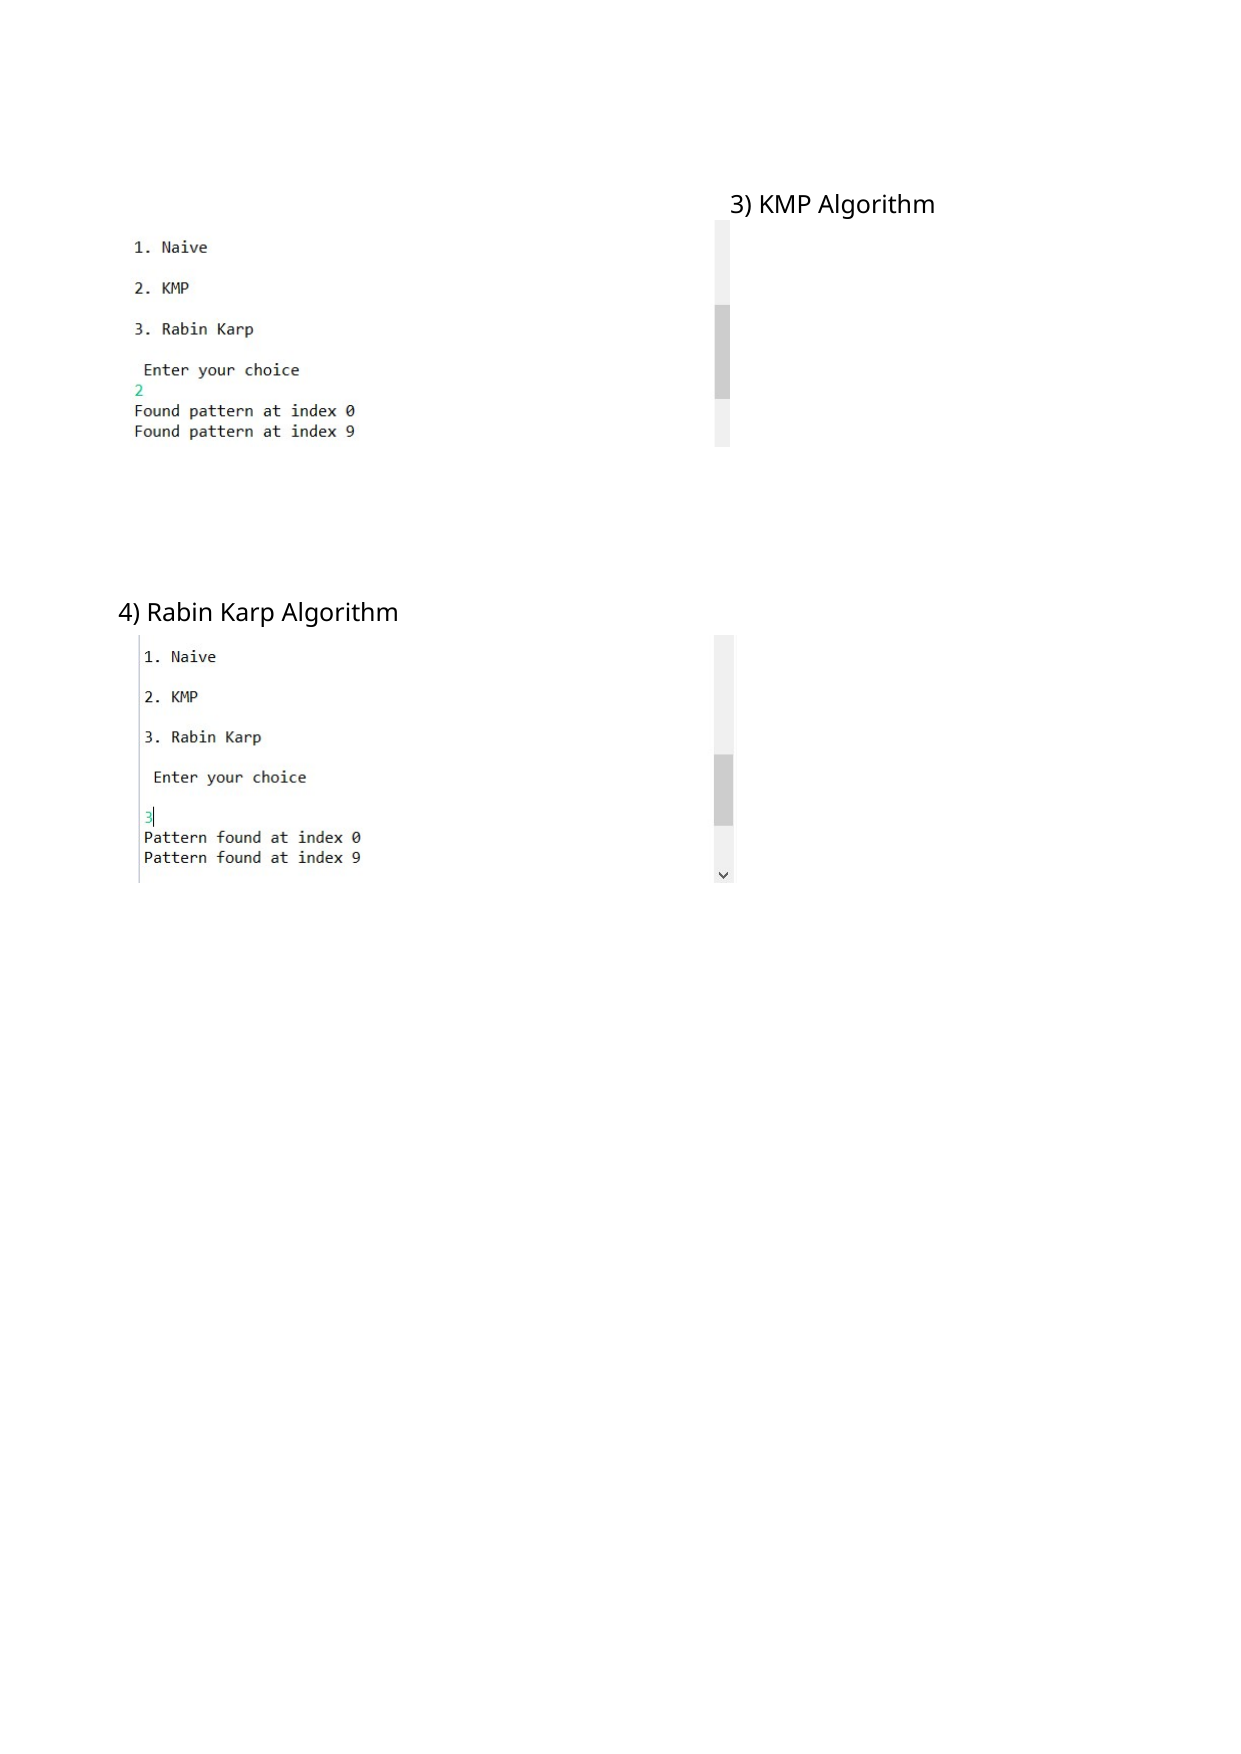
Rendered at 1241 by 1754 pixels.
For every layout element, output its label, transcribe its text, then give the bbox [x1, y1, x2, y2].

text 4) Rabin Karp Algorithm [118, 595, 1122, 629]
picture [138, 635, 737, 883]
picture [130, 220, 730, 447]
text 3) KMP Algorithm [118, 186, 1122, 220]
